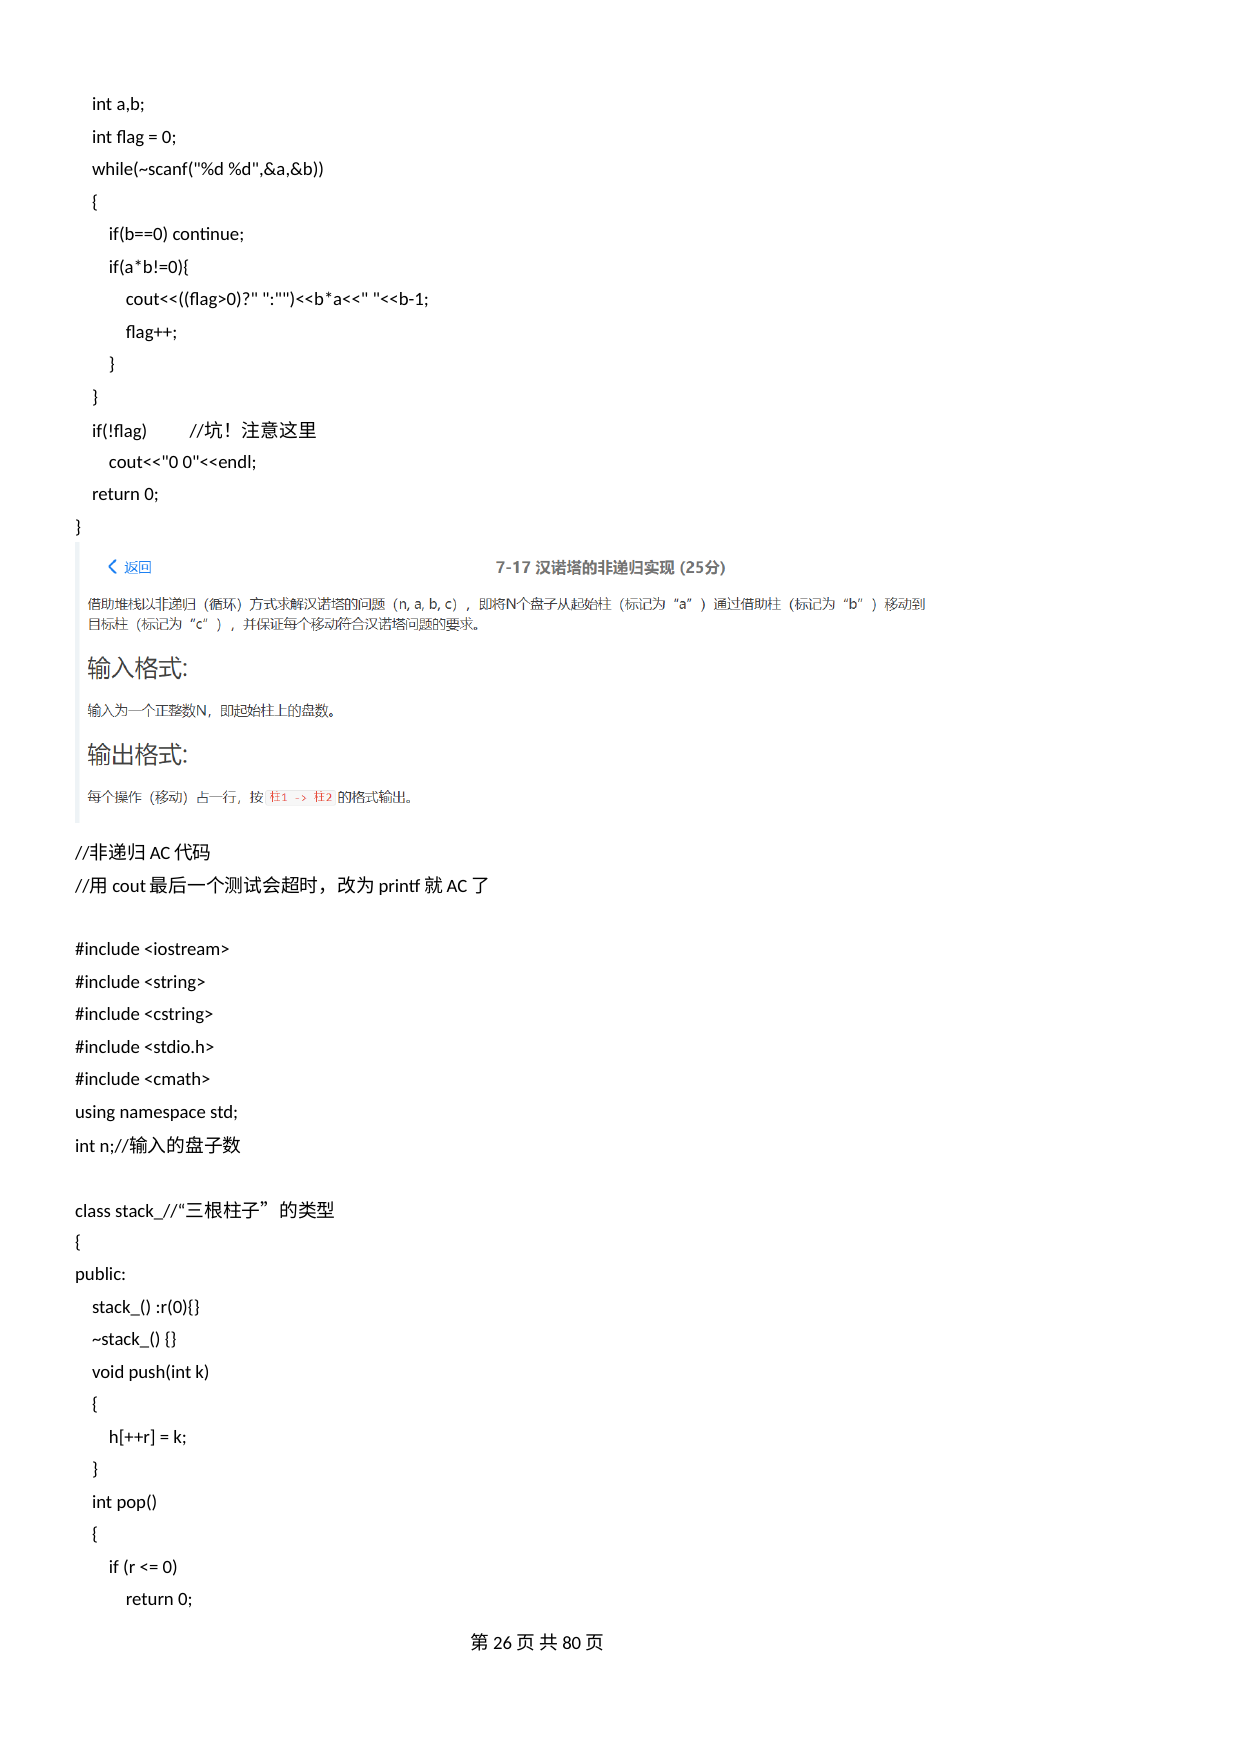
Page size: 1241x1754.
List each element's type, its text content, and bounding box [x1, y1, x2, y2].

text } [75, 510, 1165, 543]
text { [75, 185, 1165, 218]
text if(a*b!=0){ [75, 250, 1165, 283]
text while(~scanf("%d %d",&a,&b)) [75, 153, 1165, 185]
text } [75, 348, 1165, 380]
text { [75, 1225, 1165, 1258]
text if(!flag) //坑！注意这里 [75, 413, 1165, 445]
text { [75, 1388, 1165, 1420]
text #include <stdio.h> [75, 1030, 1165, 1063]
text } [75, 380, 1165, 413]
text #include <cstring> [75, 998, 1165, 1030]
text int flag = 0; [75, 120, 1165, 153]
text return 0; [75, 478, 1165, 510]
text public: [75, 1258, 1165, 1290]
text return 0; [75, 1583, 1165, 1615]
text cout<<((flag>0)?" ":"")<<b*a<<" "<<b-1; [75, 283, 1165, 315]
text //非递归AC代码 [75, 835, 1165, 868]
text ~stack_() {} [75, 1323, 1165, 1355]
text using namespace std; [75, 1095, 1165, 1128]
text int n;//输入的盘子数 [75, 1128, 1165, 1160]
text #include <iostream> [75, 933, 1165, 965]
text } [75, 1453, 1165, 1485]
text #include <string> [75, 965, 1165, 998]
text //用cout最后一个测试会超时，改为printf就AC了 [75, 868, 1165, 900]
text { [75, 1518, 1165, 1550]
text class stack_//“三根柱子”的类型 [75, 1193, 1165, 1225]
text h[++r] = k; [75, 1420, 1165, 1453]
text stack_() :r(0){} [75, 1290, 1165, 1323]
text flag++; [75, 315, 1165, 348]
text void push(int k) [75, 1355, 1165, 1388]
text int pop() [75, 1485, 1165, 1518]
text int a,b; [75, 88, 1165, 120]
text if (r <= 0) [75, 1550, 1165, 1583]
text if(b==0) continue; [75, 218, 1165, 250]
text #include <cmath> [75, 1063, 1165, 1095]
text cout<<"0 0"<<endl; [75, 445, 1165, 478]
picture [75, 542, 939, 823]
